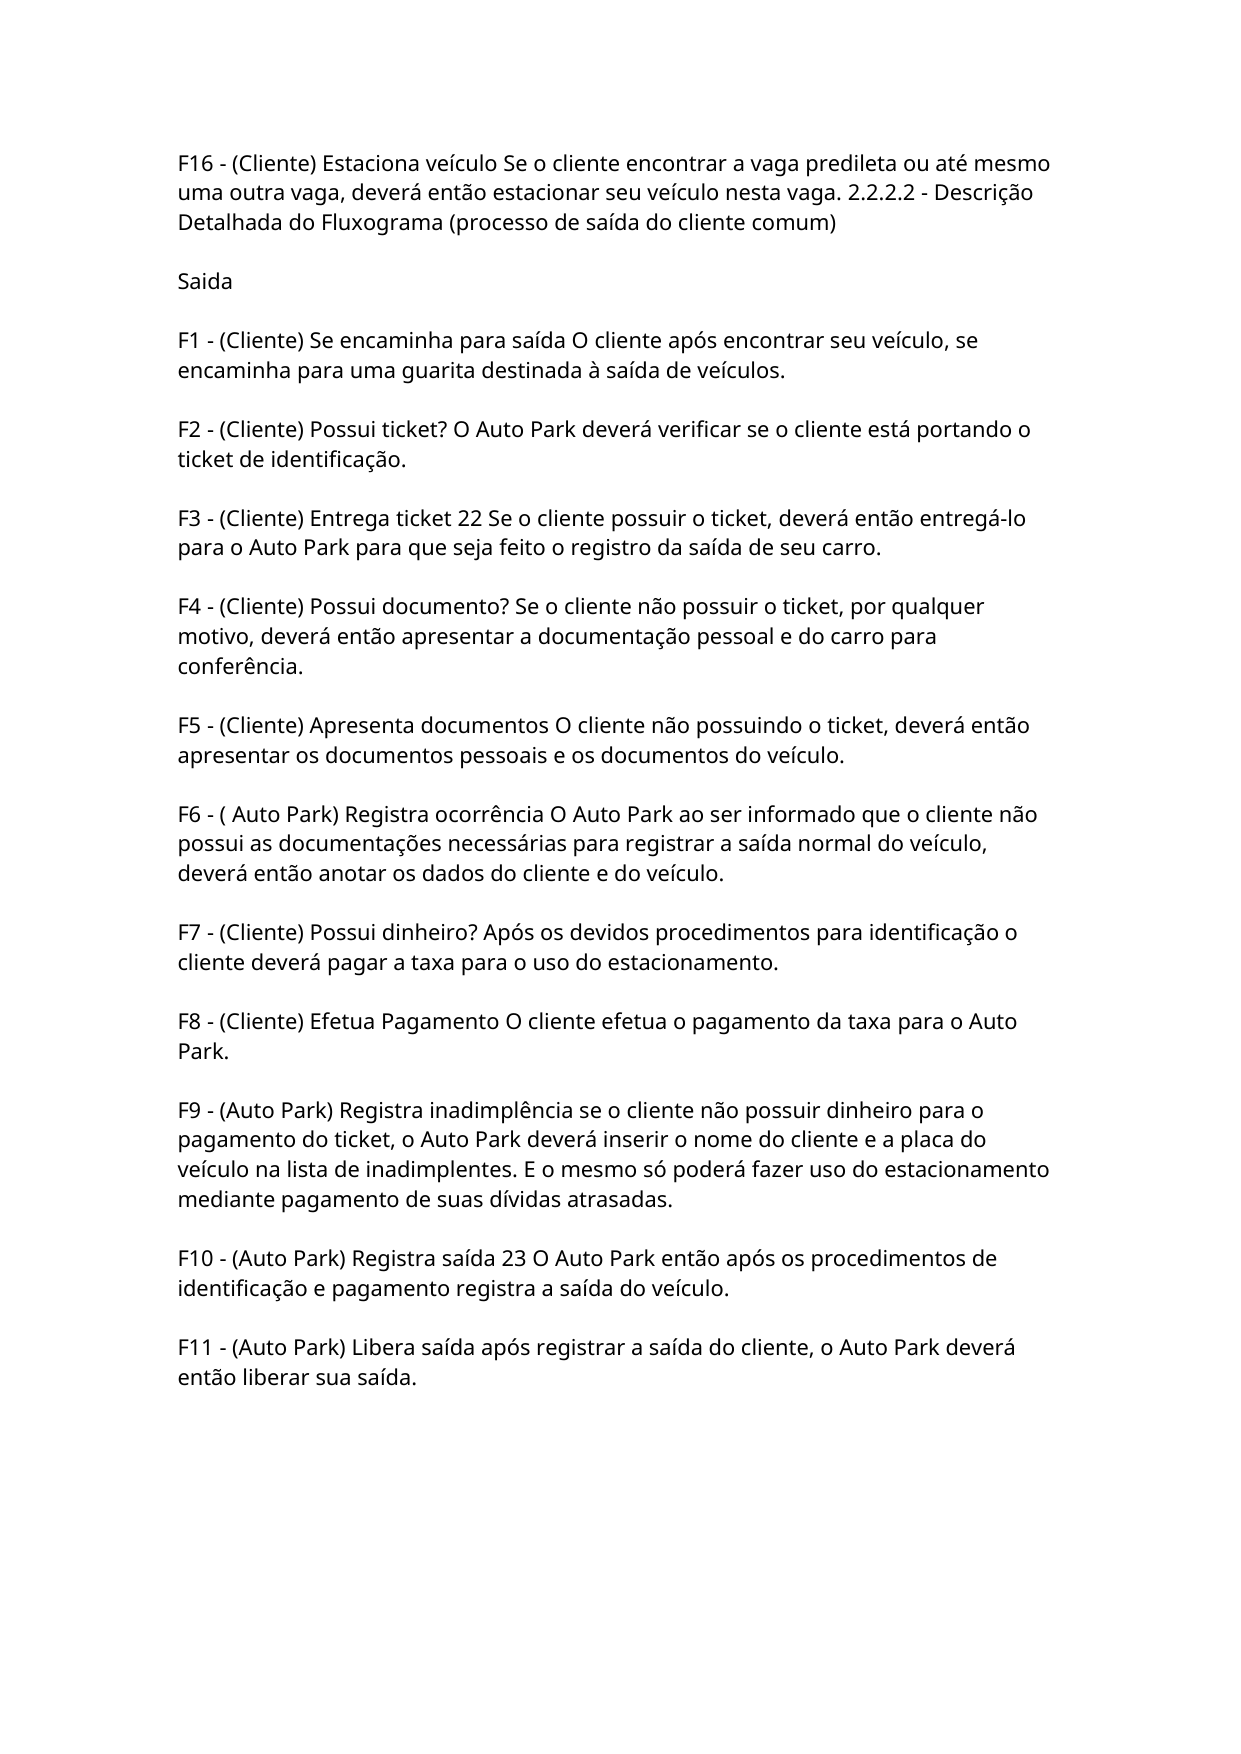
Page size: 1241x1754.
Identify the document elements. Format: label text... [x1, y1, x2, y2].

text F3 - (Cliente) Entrega ticket 22 Se o cliente possuir o ticket, deverá então entregá-lo para o Auto Park para que seja feito o registro da saída de seu carro. [177, 503, 1063, 562]
text F10 - (Auto Park) Registra saída 23 O Auto Park então após os procedimentos de identificação e pagamento registra a saída do veículo. [177, 1243, 1063, 1303]
text F4 - (Cliente) Possui documento? Se o cliente não possuir o ticket, por qualquer motivo, deverá então apresentar a documentação pessoal e do carro para conferência. [177, 591, 1063, 681]
text F6 - ( Auto Park) Registra ocorrência O Auto Park ao ser informado que o cliente não possui as documentações necessárias para registrar a saída normal do veículo, deverá então anotar os dados do cliente e do veículo. [177, 799, 1063, 888]
text F2 - (Cliente) Possui ticket? O Auto Park deverá verificar se o cliente está portando o ticket de identificação. [177, 414, 1063, 473]
text F8 - (Cliente) Efetua Pagamento O cliente efetua o pagamento da taxa para o Auto Park. [177, 1006, 1063, 1066]
text F16 - (Cliente) Estaciona veículo Se o cliente encontrar a vaga predileta ou até mesmo uma outra vaga, deverá então estacionar seu veículo nesta vaga. 2.2.2.2 - Descrição Detalhada do Fluxograma (processo de saída do cliente comum) [177, 148, 1063, 237]
text Saida [177, 266, 1063, 296]
text F5 - (Cliente) Apresenta documentos O cliente não possuindo o ticket, deverá então apresentar os documentos pessoais e os documentos do veículo. [177, 710, 1063, 769]
text F11 - (Auto Park) Libera saída após registrar a saída do cliente, o Auto Park deverá então liberar sua saída. [177, 1332, 1063, 1391]
text F1 - (Cliente) Se encaminha para saída O cliente após encontrar seu veículo, se encaminha para uma guarita destinada à saída de veículos. [177, 325, 1063, 385]
text F7 - (Cliente) Possui dinheiro? Após os devidos procedimentos para identificação o cliente deverá pagar a taxa para o uso do estacionamento. [177, 917, 1063, 977]
text F9 - (Auto Park) Registra inadimplência se o cliente não possuir dinheiro para o pagamento do ticket, o Auto Park deverá inserir o nome do cliente e a placa do veículo na lista de inadimplentes. E o mesmo só poderá fazer uso do estacionamento mediante pagamento de suas dívidas atrasadas. [177, 1095, 1063, 1214]
